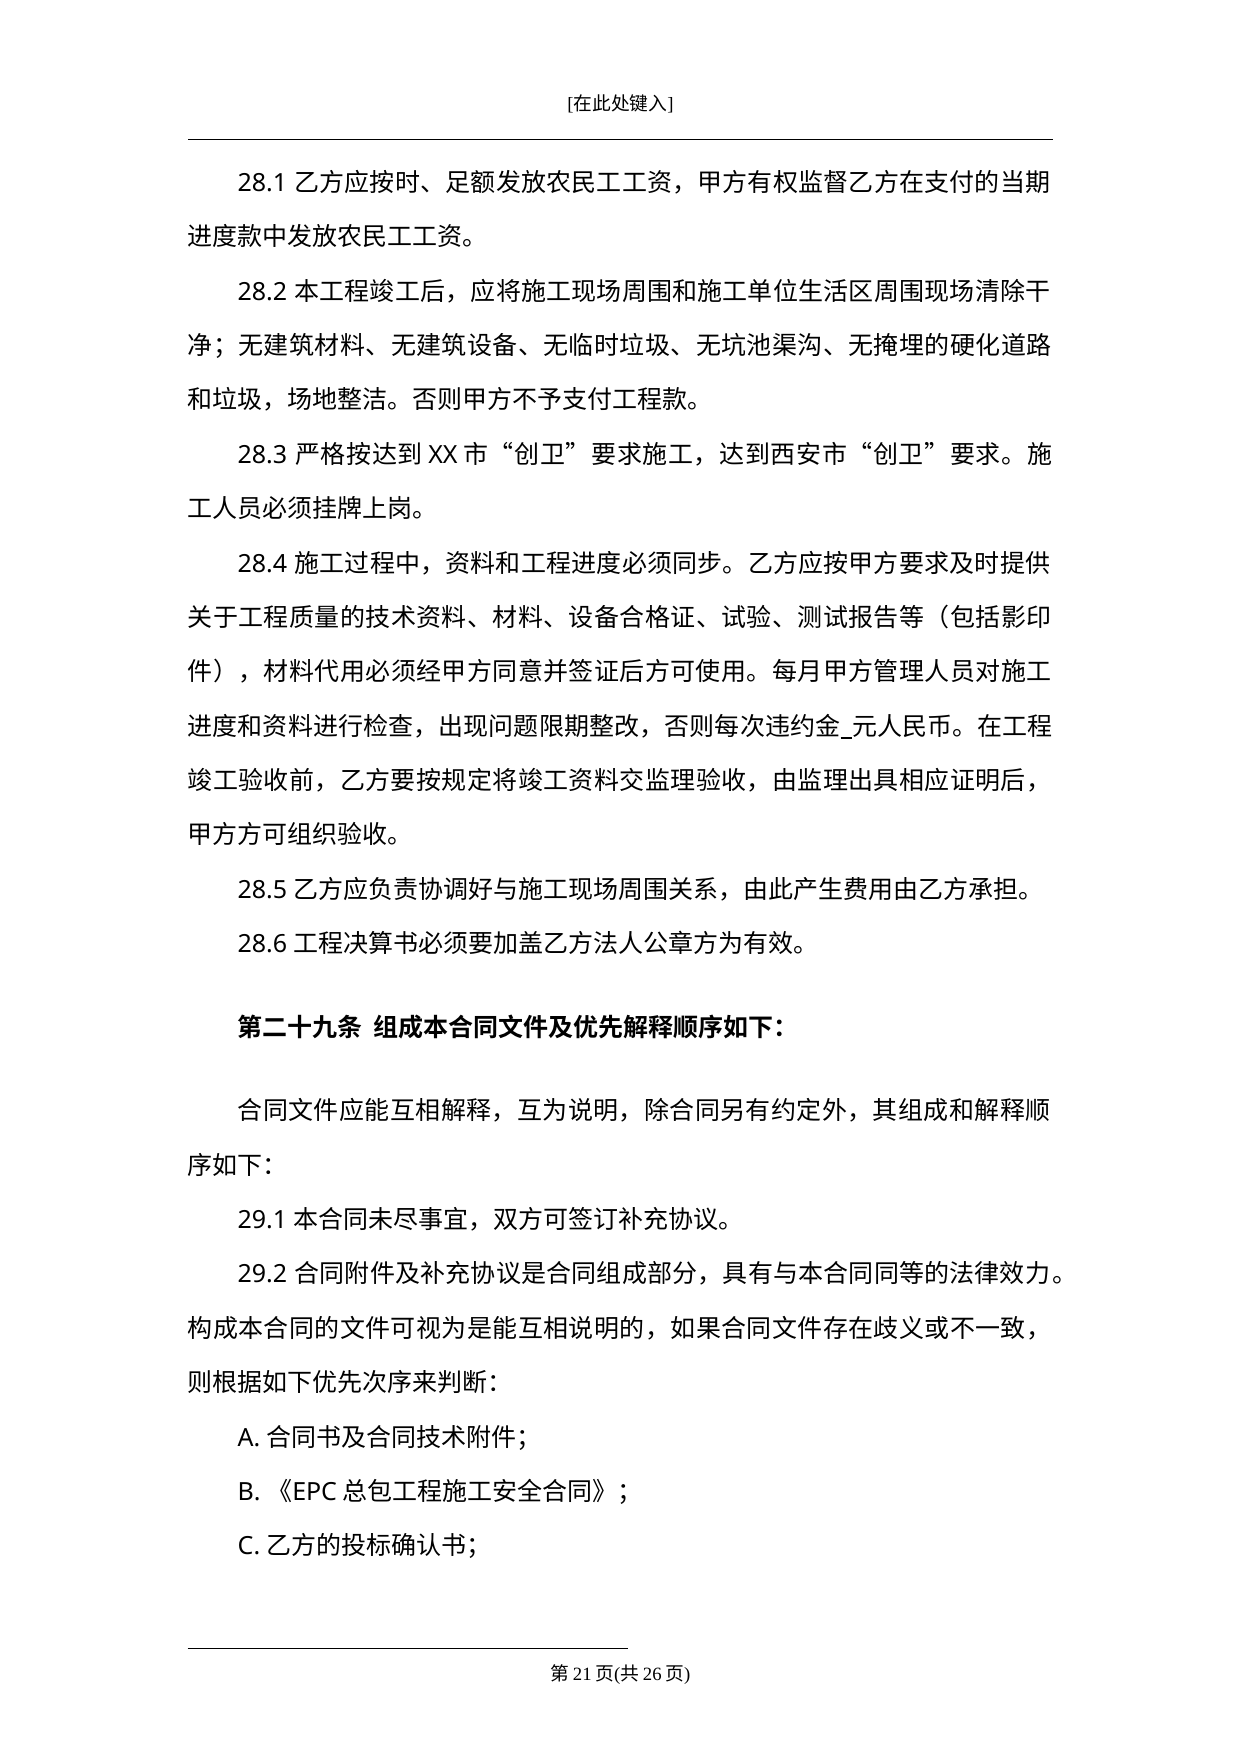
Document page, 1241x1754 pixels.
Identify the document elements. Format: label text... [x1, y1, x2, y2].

text 28.3 严格按达到XX市“创卫”要求施工，达到西安市“创卫”要求。施工人员必须挂牌上岗。 [187, 434, 1053, 525]
text 28.1 乙方应按时、足额发放农民工工资，甲方有权监督乙方在支付的当期进度款中发放农民工工资。 [187, 162, 1053, 253]
text 29.1 本合同未尽事宜，双方可签订补充协议。 [187, 1199, 1053, 1236]
text B. 《EPC总包工程施工安全合同》； [187, 1471, 1053, 1508]
text 28.2 本工程竣工后，应将施工现场周围和施工单位生活区周围现场清除干净；无建筑材料、无建筑设备、无临时垃圾、无坑池渠沟、无掩埋的硬化道路和垃圾，场地整洁。否则甲方不予支付工程款。 [187, 271, 1053, 416]
text 28.5 乙方应负责协调好与施工现场周围关系，由此产生费用由乙方承担。 [187, 869, 1053, 906]
text C. 乙方的投标确认书； [187, 1526, 1053, 1562]
text 第二十九条 组成本合同文件及优先解释顺序如下： [187, 1007, 1053, 1043]
text 28.6 工程决算书必须要加盖乙方法人公章方为有效。 [187, 924, 1053, 960]
text 28.4 施工过程中，资料和工程进度必须同步。乙方应按甲方要求及时提供关于工程质量的技术资料、材料、设备合格证、试验、测试报告等（包括影印件），材料代用必须经甲方同意并签证后方可使用。每月甲方管理人员对施工进度和资料进行检查，出现问题限期整改，否则每次违约金 元人民币。在工程竣工验收前，乙方要按规定将竣工资料交监理验收，由监理出具相应证明后，甲方方可组织验收。 [187, 543, 1053, 851]
text 合同文件应能互相解释，互为说明，除合同另有约定外，其组成和解释顺序如下： [187, 1091, 1053, 1181]
text 29.2 合同附件及补充协议是合同组成部分，具有与本合同同等的法律效力。构成本合同的文件可视为是能互相说明的，如果合同文件存在歧义或不一致，则根据如下优先次序来判断： [187, 1254, 1053, 1399]
text A. 合同书及合同技术附件； [187, 1417, 1053, 1453]
